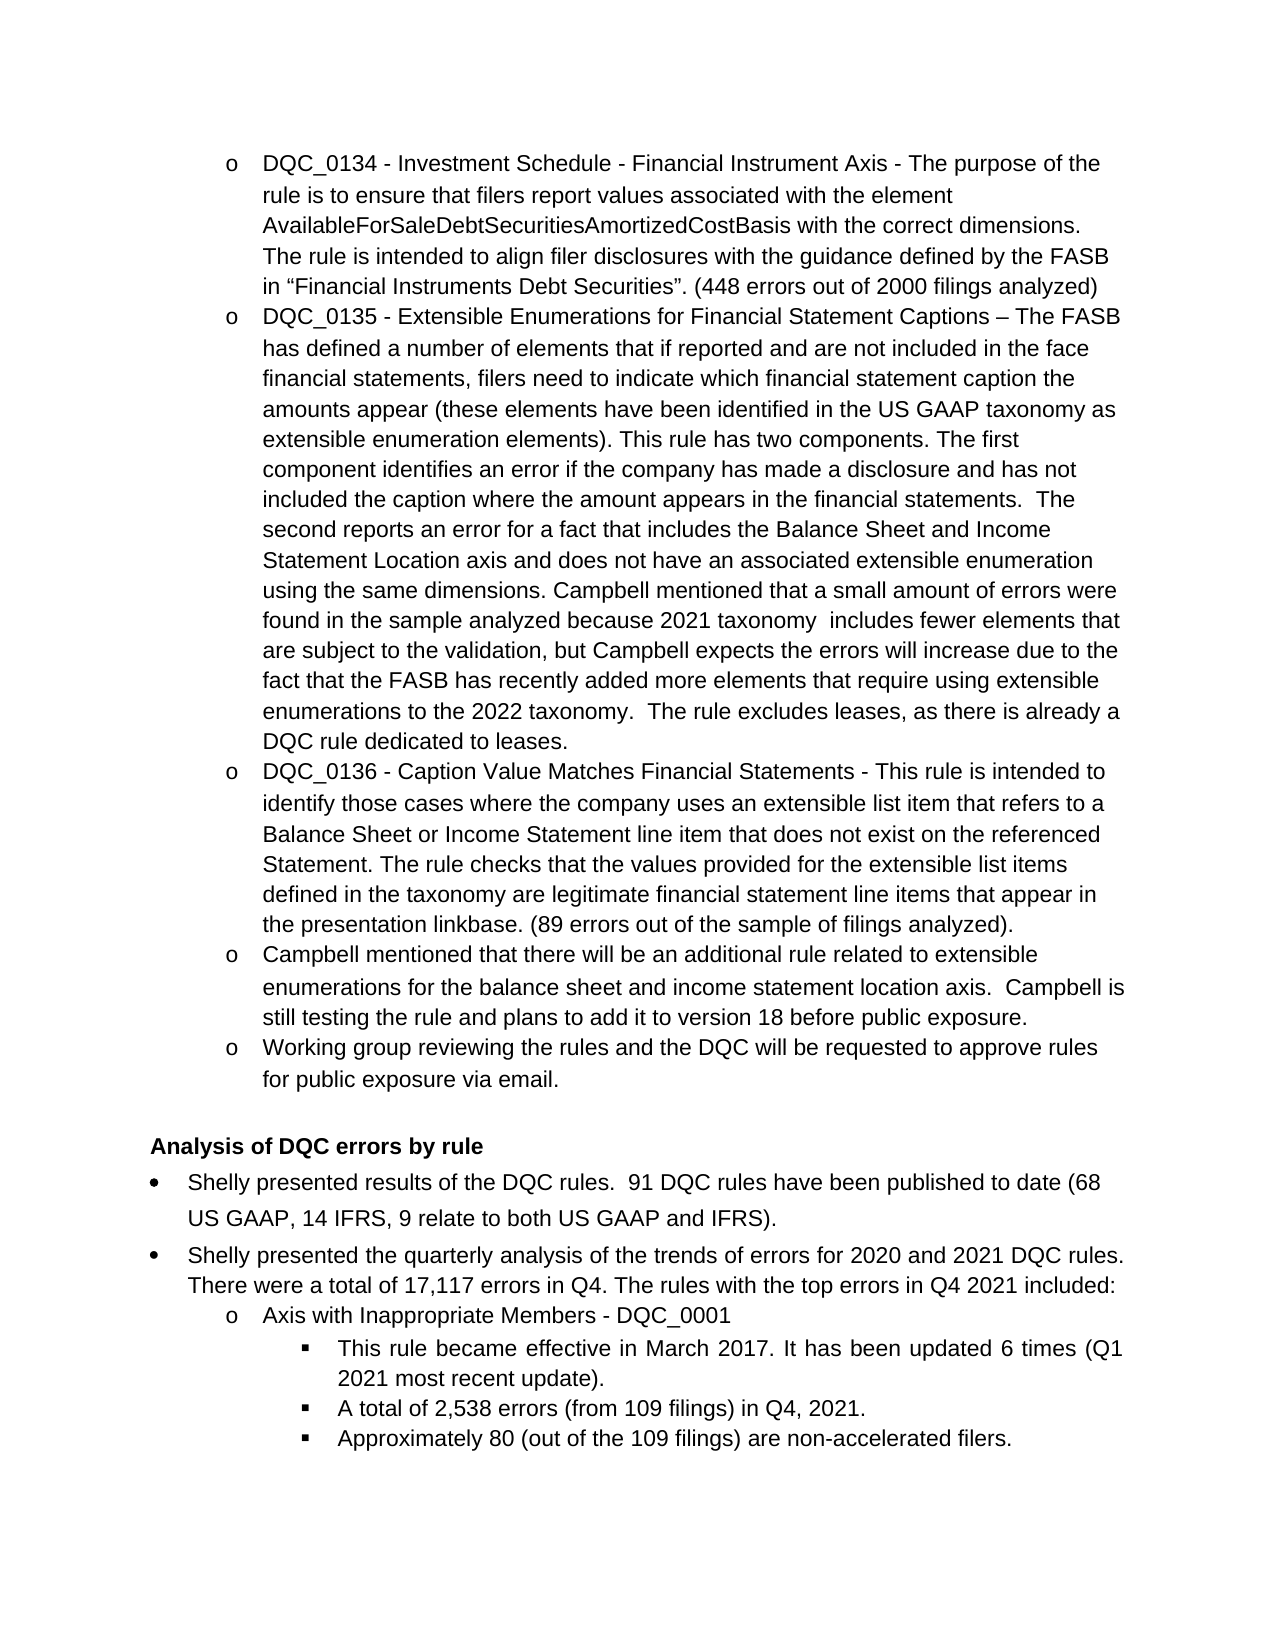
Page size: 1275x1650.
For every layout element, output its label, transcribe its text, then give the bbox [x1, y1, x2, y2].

list A total of 2,538 errors (from 109 filings) in Q4, 2021. [300, 1395, 1125, 1421]
list Approximately 80 (out of the 109 filings) are non-accelerated filers. [300, 1425, 1125, 1452]
list DQC_0134 - Investment Schedule - Financial Instrument Axis - The purpose of the rule is to ensure that filers report values associated with the element AvailableForSaleDebtSecuritiesAmortizedCostBasis with the correct dimensions. The rule is intended to align filer disclosures with the guidance defined by the FASB in “Financial Instruments Debt Securities”. (448 errors out of 2000 filings analyzed) [225, 150, 1125, 299]
text Analysis of DQC errors by rule [150, 1133, 1125, 1159]
list Campbell mentioned that there will be an additional rule related to extensible enumerations for the balance sheet and income statement location axis. Campbell is still testing the rule and plans to add it to version 18 before public exposure. [225, 941, 1125, 1030]
list DQC_0136 - Caption Value Matches Financial Statements - This rule is intended to identify those cases where the company uses an extensible list item that refers to a Balance Sheet or Income Statement line item that does not exist on the referenced Statement. The rule checks that the values provided for the extensible list items defined in the taxonomy are legitimate financial statement line items that appear in the presentation linkbase. (89 errors out of the sample of filings analyzed). [225, 758, 1125, 937]
list Axis with Inappropriate Members - DQC_0001 [225, 1302, 1125, 1331]
list Shelly presented the quarterly analysis of the trends of errors for 2020 and 2021 DQC rules. There were a total of 17,117 errors in Q4. The rules with the top errors in Q4 2021 included: [150, 1242, 1125, 1298]
list Shelly presented results of the DQC rules. 91 DQC rules have been published to date (68 US GAAP, 14 IFRS, 9 relate to both US GAAP and IFRS). [150, 1169, 1125, 1232]
list DQC_0135 - Extensible Enumerations for Financial Statement Captions – The FASB has defined a number of elements that if reported and are not included in the face financial statements, filers need to indicate which financial statement caption the amounts appear (these elements have been identified in the US GAAP taxonomy as extensible enumeration elements). This rule has two components. The first component identifies an error if the company has made a disclosure and has not included the caption where the amount appears in the financial statements. The second reports an error for a fact that includes the Balance Sheet and Income Statement Location axis and does not have an associated extensible enumeration using the same dimensions. Campbell mentioned that a small amount of errors were found in the sample analyzed because 2021 taxonomy includes fewer elements that are subject to the validation, but Campbell expects the errors will increase due to the fact that the FASB has recently added more elements that require using extensible enumerations to the 2022 taxonomy. The rule excludes leases, as there is already a DQC rule dedicated to leases. [225, 303, 1125, 754]
list Working group reviewing the rules and the DQC will be requested to approve rules for public exposure via email. [225, 1034, 1125, 1092]
list This rule became effective in March 2017. It has been updated 6 times (Q1 2021 most recent update). [300, 1335, 1125, 1391]
